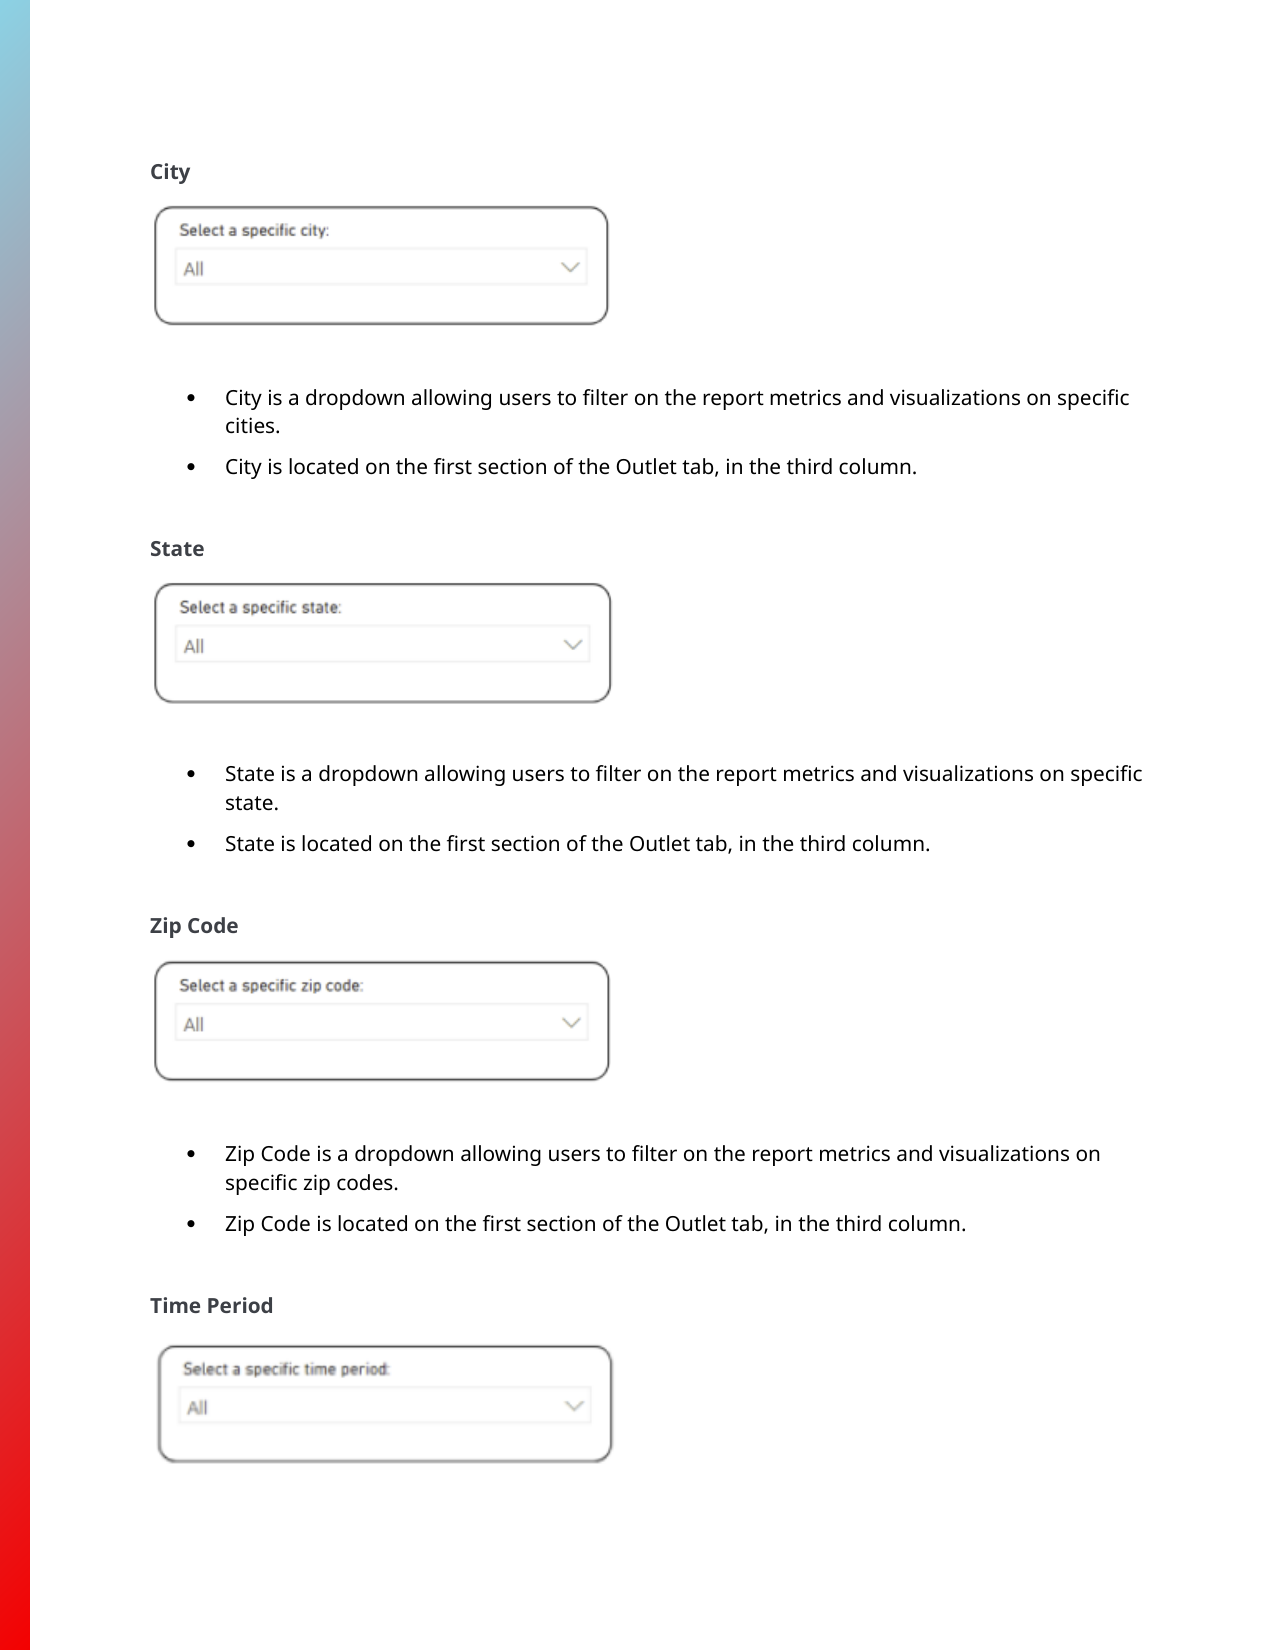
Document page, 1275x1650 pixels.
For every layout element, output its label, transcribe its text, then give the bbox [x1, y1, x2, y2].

list City is a dropdown allowing users to filter on the report metrics and visualizations on specific cities. [187, 383, 1162, 440]
picture [150, 197, 616, 330]
text City [150, 157, 1162, 185]
text Zip Code [150, 911, 1162, 939]
text Time Period [150, 1291, 1162, 1319]
list Zip Code is a dropdown allowing users to filter on the report metrics and visualizations on specific zip codes. [187, 1139, 1162, 1196]
list City is located on the first section of the Outlet tab, in the third column. [187, 452, 1162, 481]
picture [150, 951, 614, 1087]
text State [150, 534, 1162, 562]
list Zip Code is located on the first section of the Outlet tab, in the third column. [187, 1209, 1162, 1237]
picture [150, 1331, 627, 1472]
list State is located on the first section of the Outlet tab, in the third column. [187, 829, 1162, 857]
picture [150, 575, 622, 707]
list State is a dropdown allowing users to filter on the report metrics and visualizations on specific state. [187, 759, 1162, 816]
